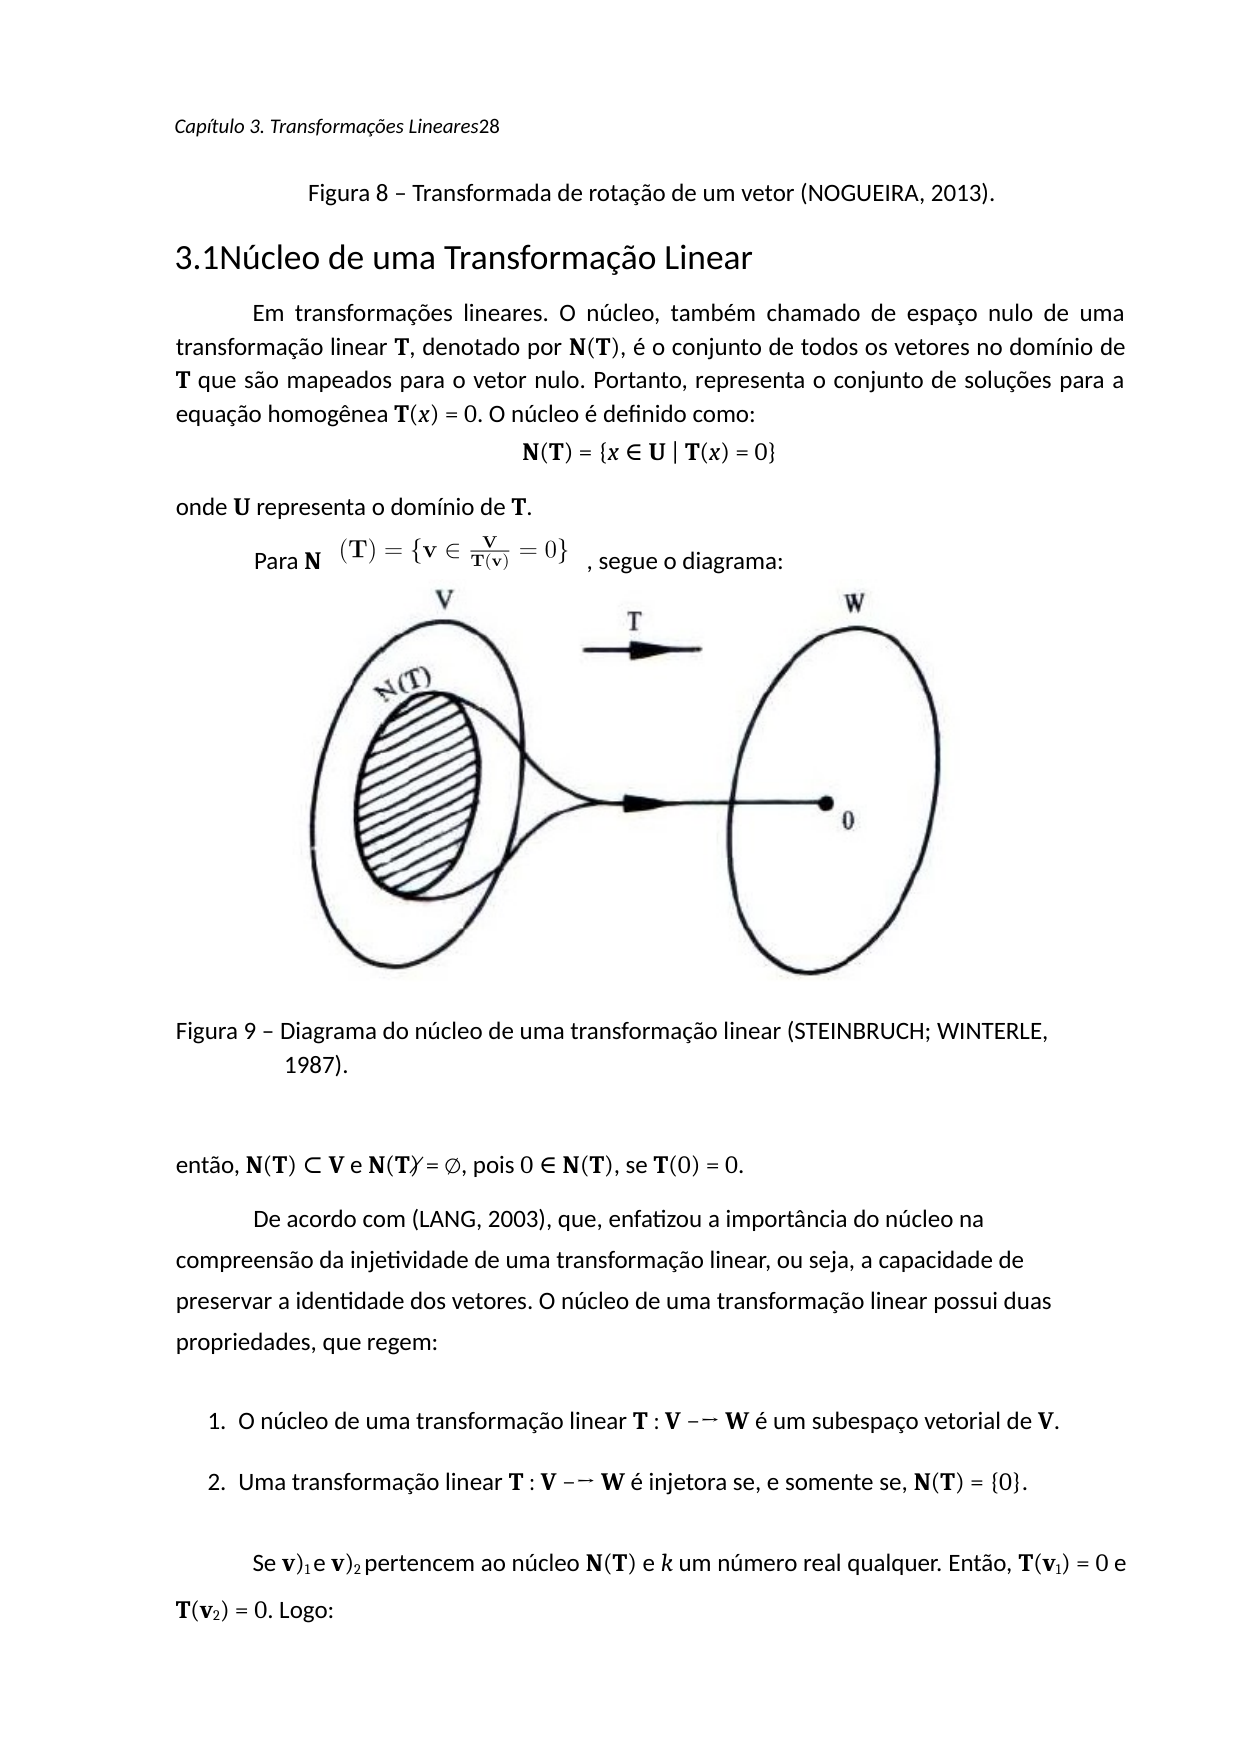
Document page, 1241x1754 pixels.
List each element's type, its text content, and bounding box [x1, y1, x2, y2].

subtitle Figura 8 – Transformada de rotação de um vetor (NOGUEIRA, 2013). [177, 177, 1126, 208]
text 1987). [284, 1049, 1126, 1079]
text Figura 9 – Diagrama do núcleo de uma transformação linear (STEINBRUCH; WINTERLE, [176, 1015, 1126, 1045]
text Se v)1 e v)2 pertencem ao núcleo N(T) e k um número real qualquer. Então, T(v1) = 0 e T(v2) = 0. Logo: [176, 1547, 1126, 1624]
text 3.1Núcleo de uma Transformação Linear [174, 235, 1126, 278]
text De acordo com (LANG, 2003), que, enfatizou a importância do núcleo na compreensão da injetividade de uma transformação linear, ou seja, a capacidade de preservar a identidade dos vetores. O núcleo de uma transformação linear possui duas propriedades, que regem: [176, 1203, 1126, 1356]
list Uma transformação linear T : V −→ W é injetora se, e somente se, N(T) = {0}. [207, 1466, 1126, 1497]
text então, N(T) ⊂ V e N(T) ̸= ∅, pois 0 ∈ N(T), se T(0) = 0. [176, 1149, 1126, 1180]
text onde U representa o domínio de T. [176, 491, 1126, 521]
picture [279, 579, 1014, 985]
text N(T) = {x ∈ U | T(x) = 0} [271, 438, 1028, 467]
list O núcleo de uma transformação linear T : V −→ W é um subespaço vetorial de V. [207, 1405, 1126, 1435]
text Para N, segue o diagrama: [254, 535, 1126, 576]
text Em transformações lineares. O núcleo, também chamado de espaço nulo de uma transformação linear T, denotado por N(T), é o conjunto de todos os vetores no domínio de T que são mapeados para o vetor nulo. Portanto, representa o conjunto de soluções para a equação homogênea T(x) = 0. O núcleo é definido como: [176, 297, 1126, 428]
